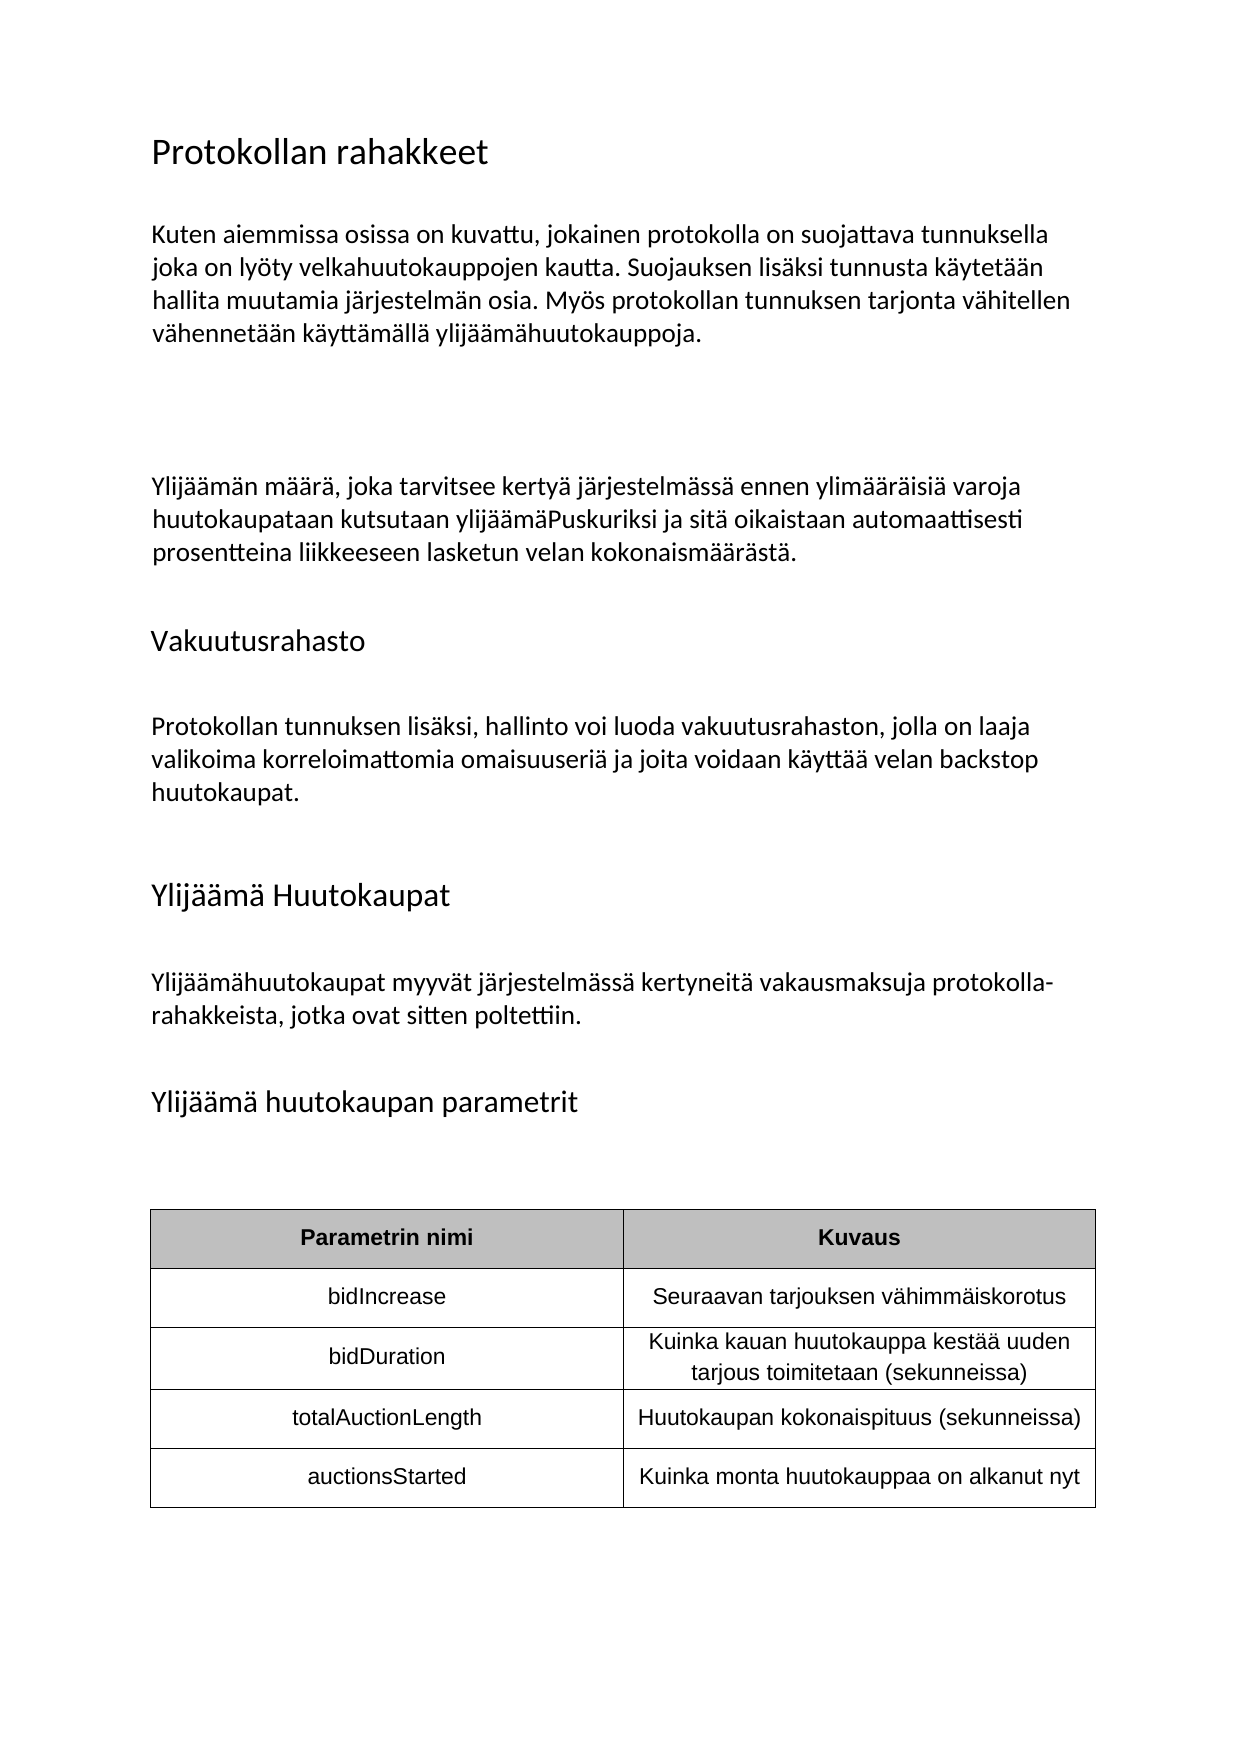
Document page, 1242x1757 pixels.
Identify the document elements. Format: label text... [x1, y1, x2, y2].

table_cell Kuinka kauan huutokauppa kestää uuden tarjous toimitetaan (sekunneissa) [624, 1328, 1095, 1389]
table_cell totalAuctionLength [151, 1390, 623, 1448]
text Protokollan tunnuksen lisäksi, hallinto voi luoda vakuutusrahaston, jolla on laaja valikoima korreloimattomia omaisuuseriä ja joita voidaan käyttää velan backstop huutokaupat. [151, 709, 1103, 808]
table_cell auctionsStarted [151, 1449, 623, 1507]
text Protokollan rahakkeet [151, 128, 1092, 174]
text Ylijäämä Huutokaupat [151, 874, 1095, 914]
table_header Kuvaus [624, 1210, 1095, 1268]
text Ylijäämä huutokaupan parametrit [151, 1082, 1103, 1120]
text Vakuutusrahasto [150, 621, 1094, 659]
table_cell Huutokaupan kokonaispituus (sekunneissa) [624, 1390, 1095, 1448]
table_cell bidDuration [151, 1328, 623, 1389]
text Ylijäämähuutokaupat myyvät järjestelmässä kertyneitä vakausmaksuja protokolla-rahakkeista, jotka ovat sitten poltettiin. [151, 965, 1103, 1031]
text Ylijäämän määrä, joka tarvitsee kertyä järjestelmässä ennen ylimääräisiä varoja huutokaupataan kutsutaan ylijäämäPuskuriksi ja sitä oikaistaan automaattisesti prosentteina liikkeeseen lasketun velan kokonaismäärästä. [151, 469, 1092, 568]
table_cell Seuraavan tarjouksen vähimmäiskorotus [624, 1269, 1095, 1327]
table_header Parametrin nimi [151, 1210, 623, 1268]
table_cell Kuinka monta huutokauppaa on alkanut nyt [624, 1449, 1095, 1507]
text Kuten aiemmissa osissa on kuvattu, jokainen protokolla on suojattava tunnuksella joka on lyöty velkahuutokauppojen kautta. Suojauksen lisäksi tunnusta käytetään hallita muutamia järjestelmän osia. Myös protokollan tunnuksen tarjonta vähitellen vähennetään käyttämällä ylijäämähuutokauppoja. [151, 217, 1092, 349]
table_cell bidIncrease [151, 1269, 623, 1327]
